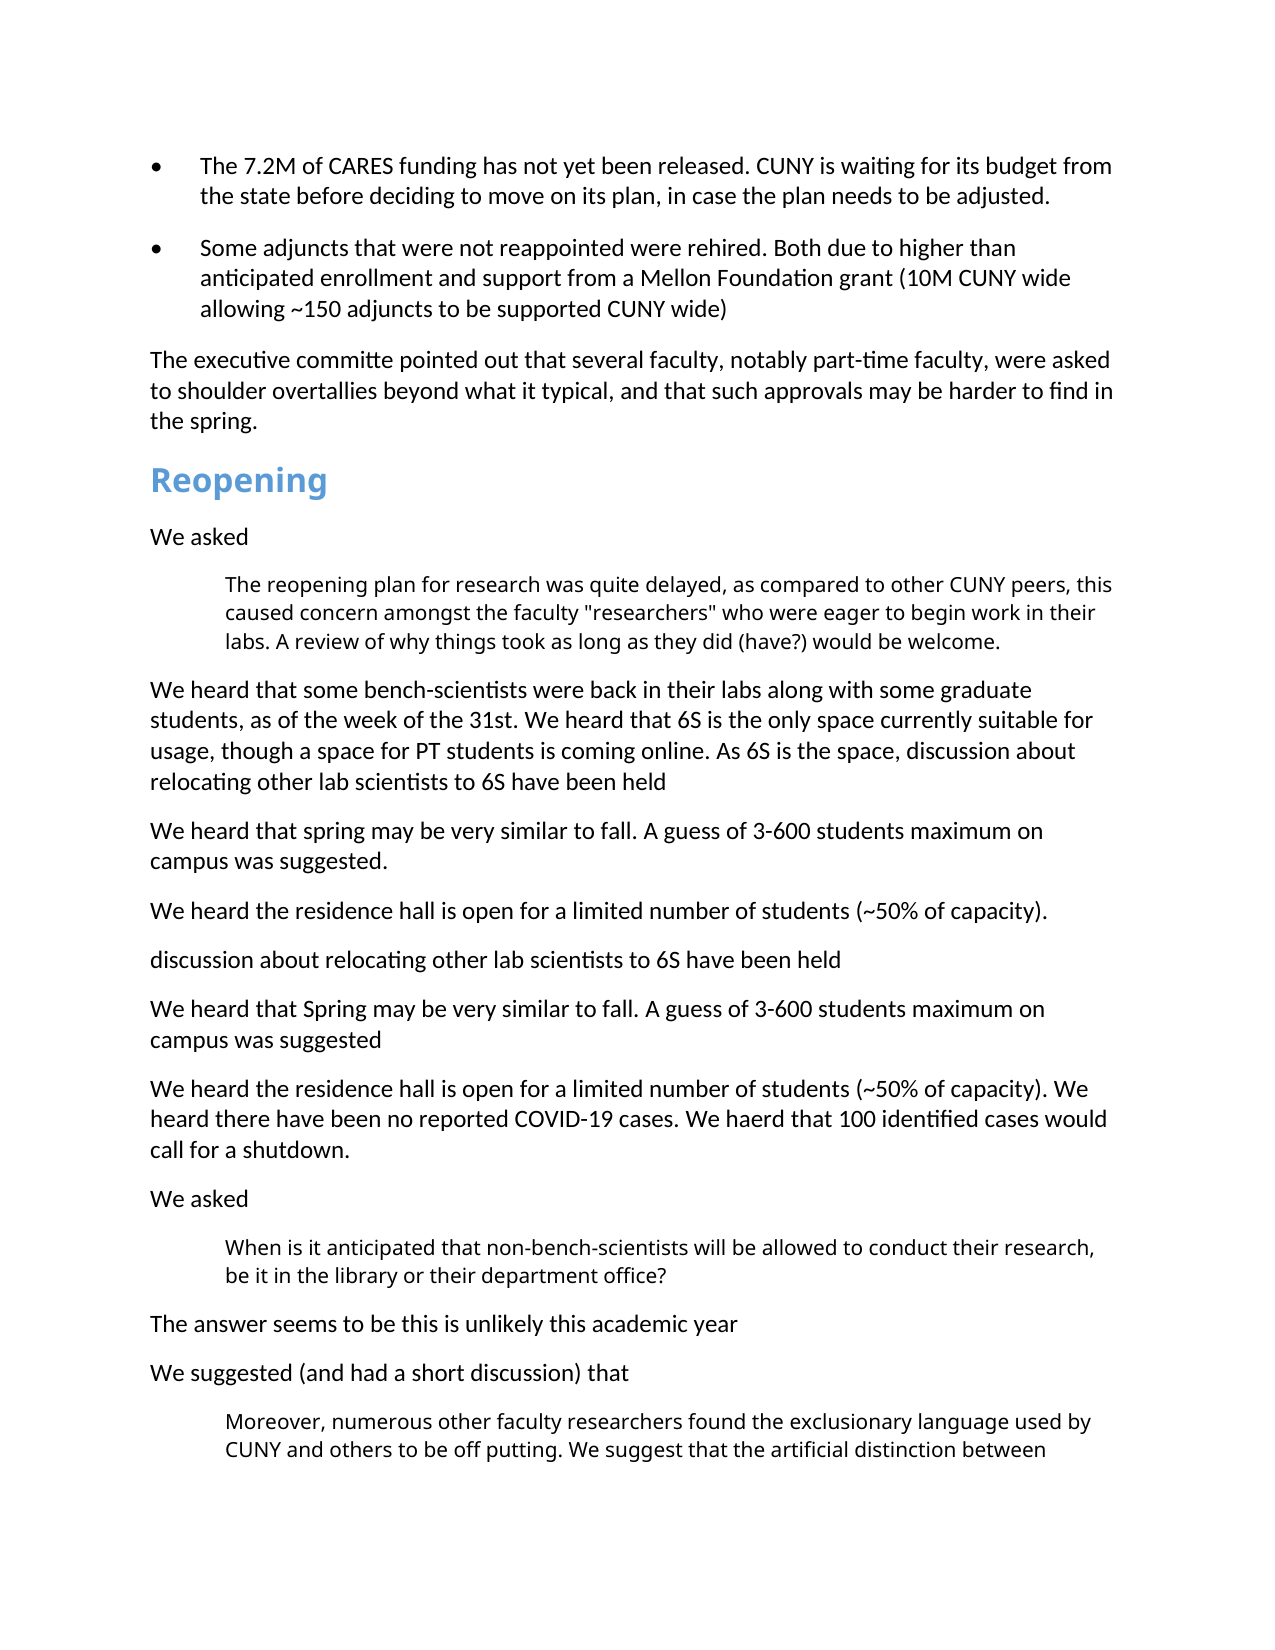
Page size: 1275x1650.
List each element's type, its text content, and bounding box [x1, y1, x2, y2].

text We heard that spring may be very similar to fall. A guess of 3-600 students maximum on campus was suggested. [150, 815, 1125, 876]
text We heard that Spring may be very similar to fall. A guess of 3-600 students maximum on campus was suggested [150, 993, 1125, 1054]
text We heard the residence hall is open for a limited number of students (~50% of capacity). [150, 895, 1125, 925]
text When is it anticipated that non-bench-scientists will be allowed to conduct their research, be it in the library or their department office? [225, 1233, 1125, 1289]
text We asked [150, 1183, 1125, 1214]
list The 7.2M of CARES funding has not yet been released. CUNY is waiting for its budget from the state before deciding to move on its plan, in case the plan needs to be adjusted. [150, 150, 1125, 211]
text We heard the residence hall is open for a limited number of students (~50% of capacity). We heard there have been no reported COVID-19 cases. We haerd that 100 identified cases would call for a shutdown. [150, 1073, 1125, 1165]
text We asked [150, 521, 1125, 551]
text We suggested (and had a short discussion) that [150, 1358, 1125, 1388]
text We heard that some bench-scientists were back in their labs along with some graduate students, as of the week of the 31st. We heard that 6S is the only space currently suitable for usage, though a space for PT students is coming online. As 6S is the space, discussion about relocating other lab scientists to 6S have been held [150, 674, 1125, 796]
text The executive committe pointed out that several faculty, notably part-time faculty, were asked to shoulder overtallies beyond what it typical, and that such approvals may be harder to find in the spring. [150, 344, 1125, 436]
text The reopening plan for research was quite delayed, as compared to other CUNY peers, this caused concern amongst the faculty "researchers" who were eager to begin work in their labs. A review of why things took as long as they did (have?) would be welcome. [225, 570, 1125, 655]
text discussion about relocating other lab scientists to 6S have been held [150, 944, 1125, 974]
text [225, 1407, 1125, 1464]
text The answer seems to be this is unlikely this academic year [150, 1308, 1125, 1339]
list Some adjuncts that were not reappointed were rehired. Both due to higher than anticipated enrollment and support from a Mellon Foundation grant (10M CUNY wide allowing ~150 adjuncts to be supported CUNY wide) [150, 232, 1125, 323]
subtitle Reopening [150, 457, 1125, 502]
